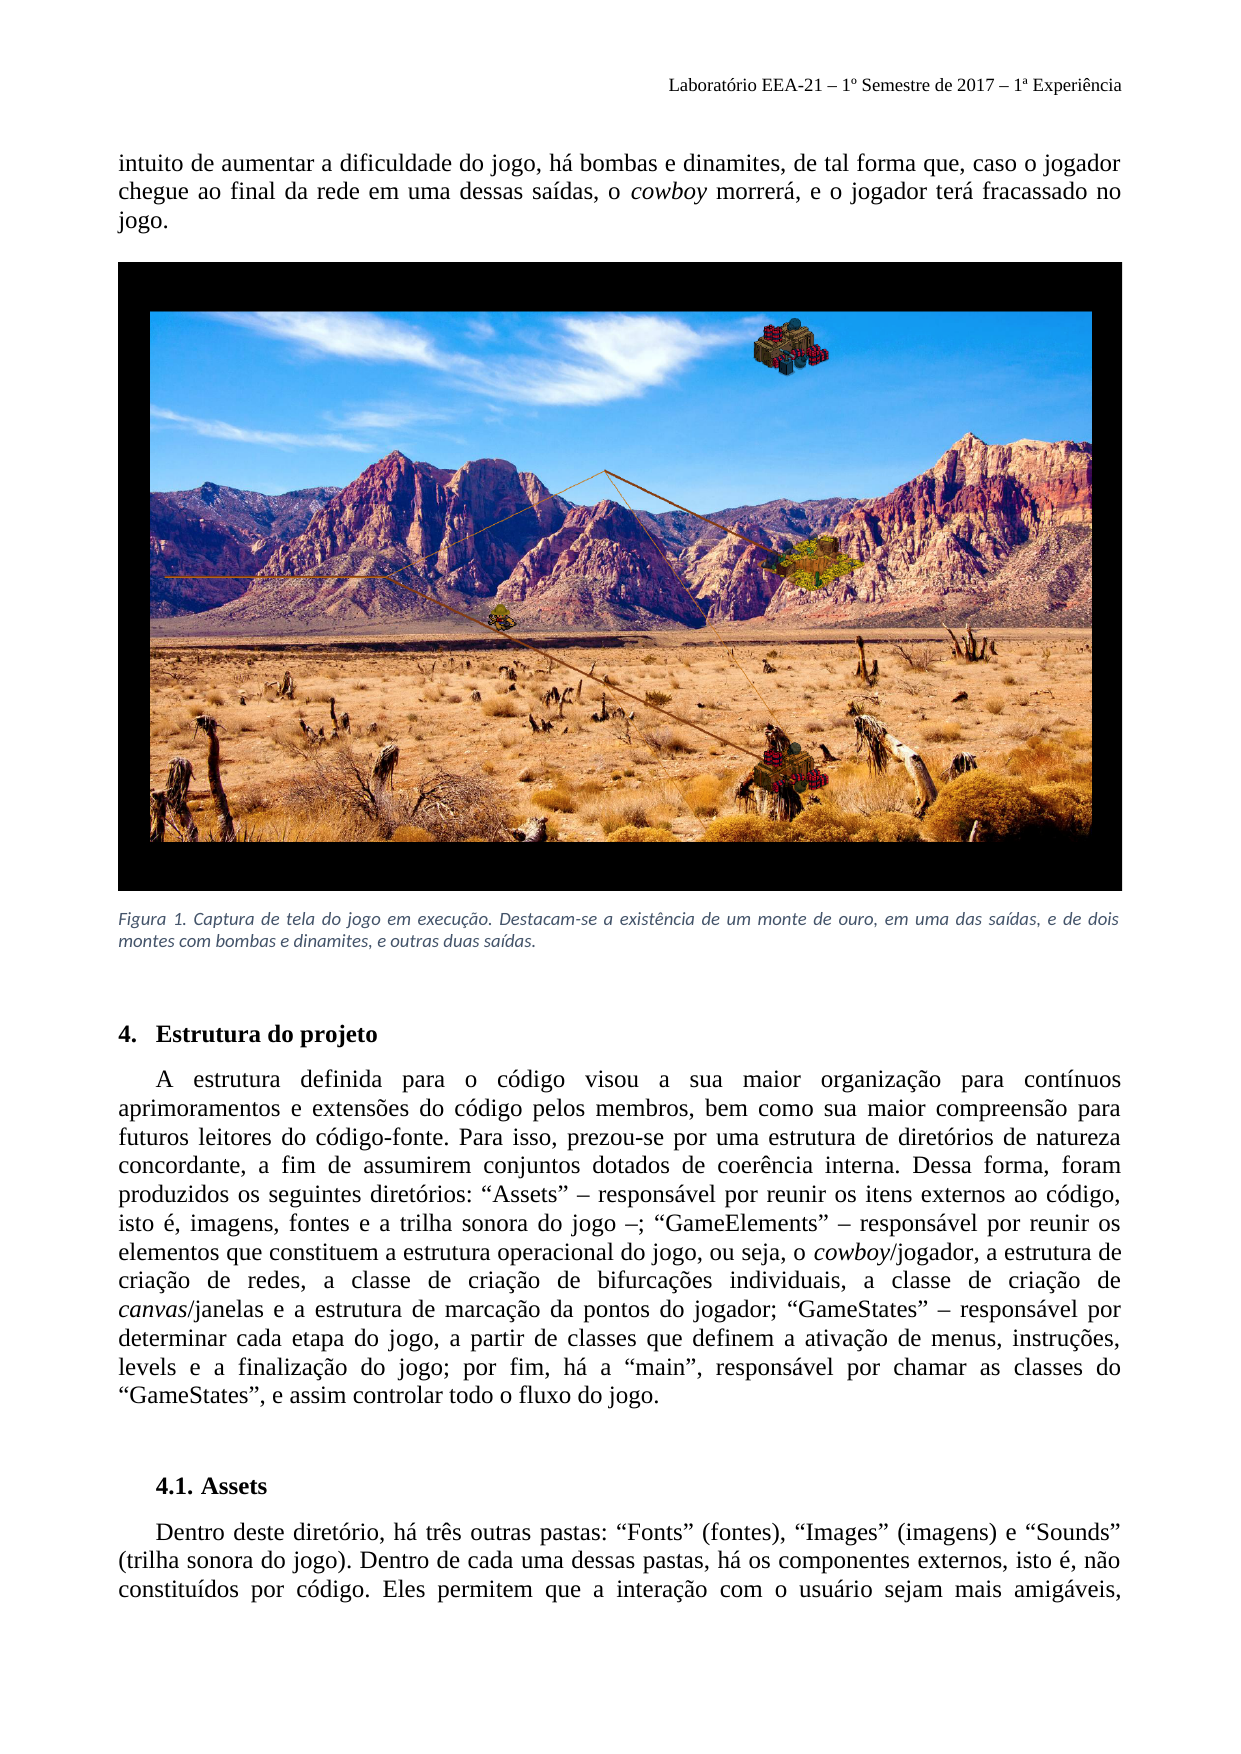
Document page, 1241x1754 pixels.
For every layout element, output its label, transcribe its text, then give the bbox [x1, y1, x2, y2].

text A estrutura definida para o código visou a sua maior organização para contínuos aprimoramentos e extensões do código pelos membros, bem como sua maior compreensão para futuros leitores do código-fonte. Para isso, prezou-se por uma estrutura de diretórios de natureza concordante, a fim de assumirem conjuntos dotados de coerência interna. Dessa forma, foram produzidos os seguintes diretórios: “Assets” – responsável por reunir os itens externos ao código, isto é, imagens, fontes e a trilha sonora do jogo –; “GameElements” – responsável por reunir os elementos que constituem a estrutura operacional do jogo, ou seja, o cowboy/jogador, a estrutura de criação de redes, a classe de criação de bifurcações individuais, a classe de criação de canvas/janelas e a estrutura de marcação da pontos do jogador; “GameStates” – responsável por determinar cada etapa do jogo, a partir de classes que definem a ativação de menus, instruções, levels e a finalização do jogo; por fim, há a “main”, responsável por chamar as classes do “GameStates”, e assim controlar todo o fluxo do jogo. [118, 1064, 1122, 1409]
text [118, 148, 1122, 234]
picture [118, 262, 1123, 891]
list Assets [156, 1471, 1122, 1500]
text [118, 1517, 1122, 1603]
text Figura 1. Captura de tela do jogo em execução. Destacam-se a existência de um monte de ouro, em uma das saídas, e de dois montes com bombas e dinamites, e outras duas saídas. [118, 907, 1122, 953]
list Estrutura do projeto [118, 1019, 1122, 1048]
